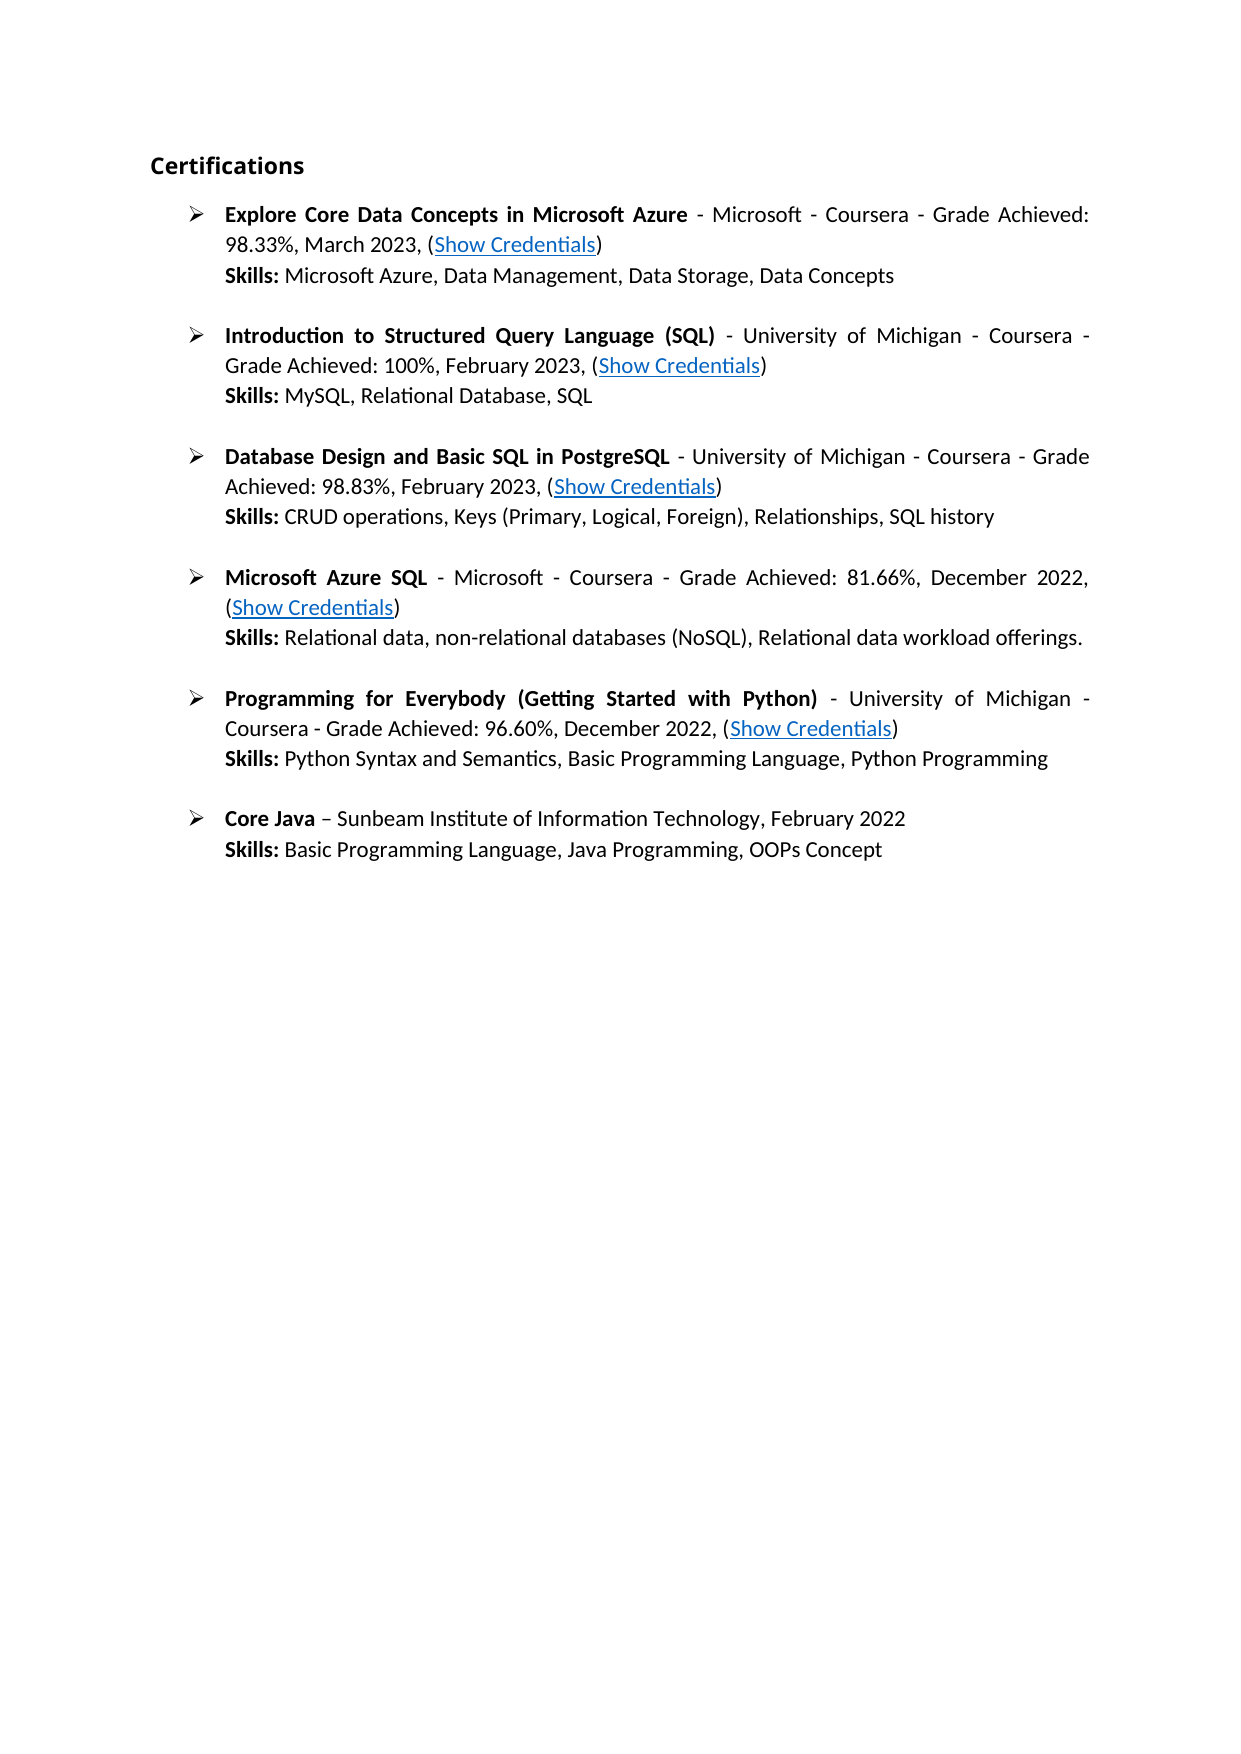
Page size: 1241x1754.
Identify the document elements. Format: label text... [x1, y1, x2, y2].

list Database Design and Basic SQL in PostgreSQL - University of Michigan - Coursera - Grade Achieved: 98.83%, February 2023, (Show Credentials) [187, 442, 1090, 500]
list Skills: CRUD operations, Keys (Primary, Logical, Foreign), Relationships, SQL history [225, 502, 1090, 531]
list Skills: MySQL, Relational Database, SQL [225, 382, 1090, 410]
list Explore Core Data Concepts in Microsoft Azure - Microsoft - Coursera - Grade Achieved: 98.33%, March 2023, (Show Credentials) [187, 200, 1090, 259]
list Programming for Everybody (Getting Started with Python) - University of Michigan - Coursera - Grade Achieved: 96.60%, December 2022, (Show Credentials) [187, 684, 1090, 742]
list Skills: Basic Programming Language, Java Programming, OOPs Concept [225, 835, 1090, 863]
text Certifications [150, 150, 1090, 181]
list Core Java – Sunbeam Institute of Information Technology, February 2022 [187, 804, 1090, 833]
list Introduction to Structured Query Language (SQL) - University of Michigan - Coursera - Grade Achieved: 100%, February 2023, (Show Credentials) [187, 321, 1090, 379]
list Microsoft Azure SQL - Microsoft - Coursera - Grade Achieved: 81.66%, December 2022, (Show Credentials) [187, 563, 1090, 621]
list Skills: Microsoft Azure, Data Management, Data Storage, Data Concepts [225, 261, 1090, 289]
list Skills: Relational data, non-relational databases (NoSQL), Relational data workload offerings. [225, 623, 1090, 651]
list Skills: Python Syntax and Semantics, Basic Programming Language, Python Programming [225, 744, 1090, 772]
